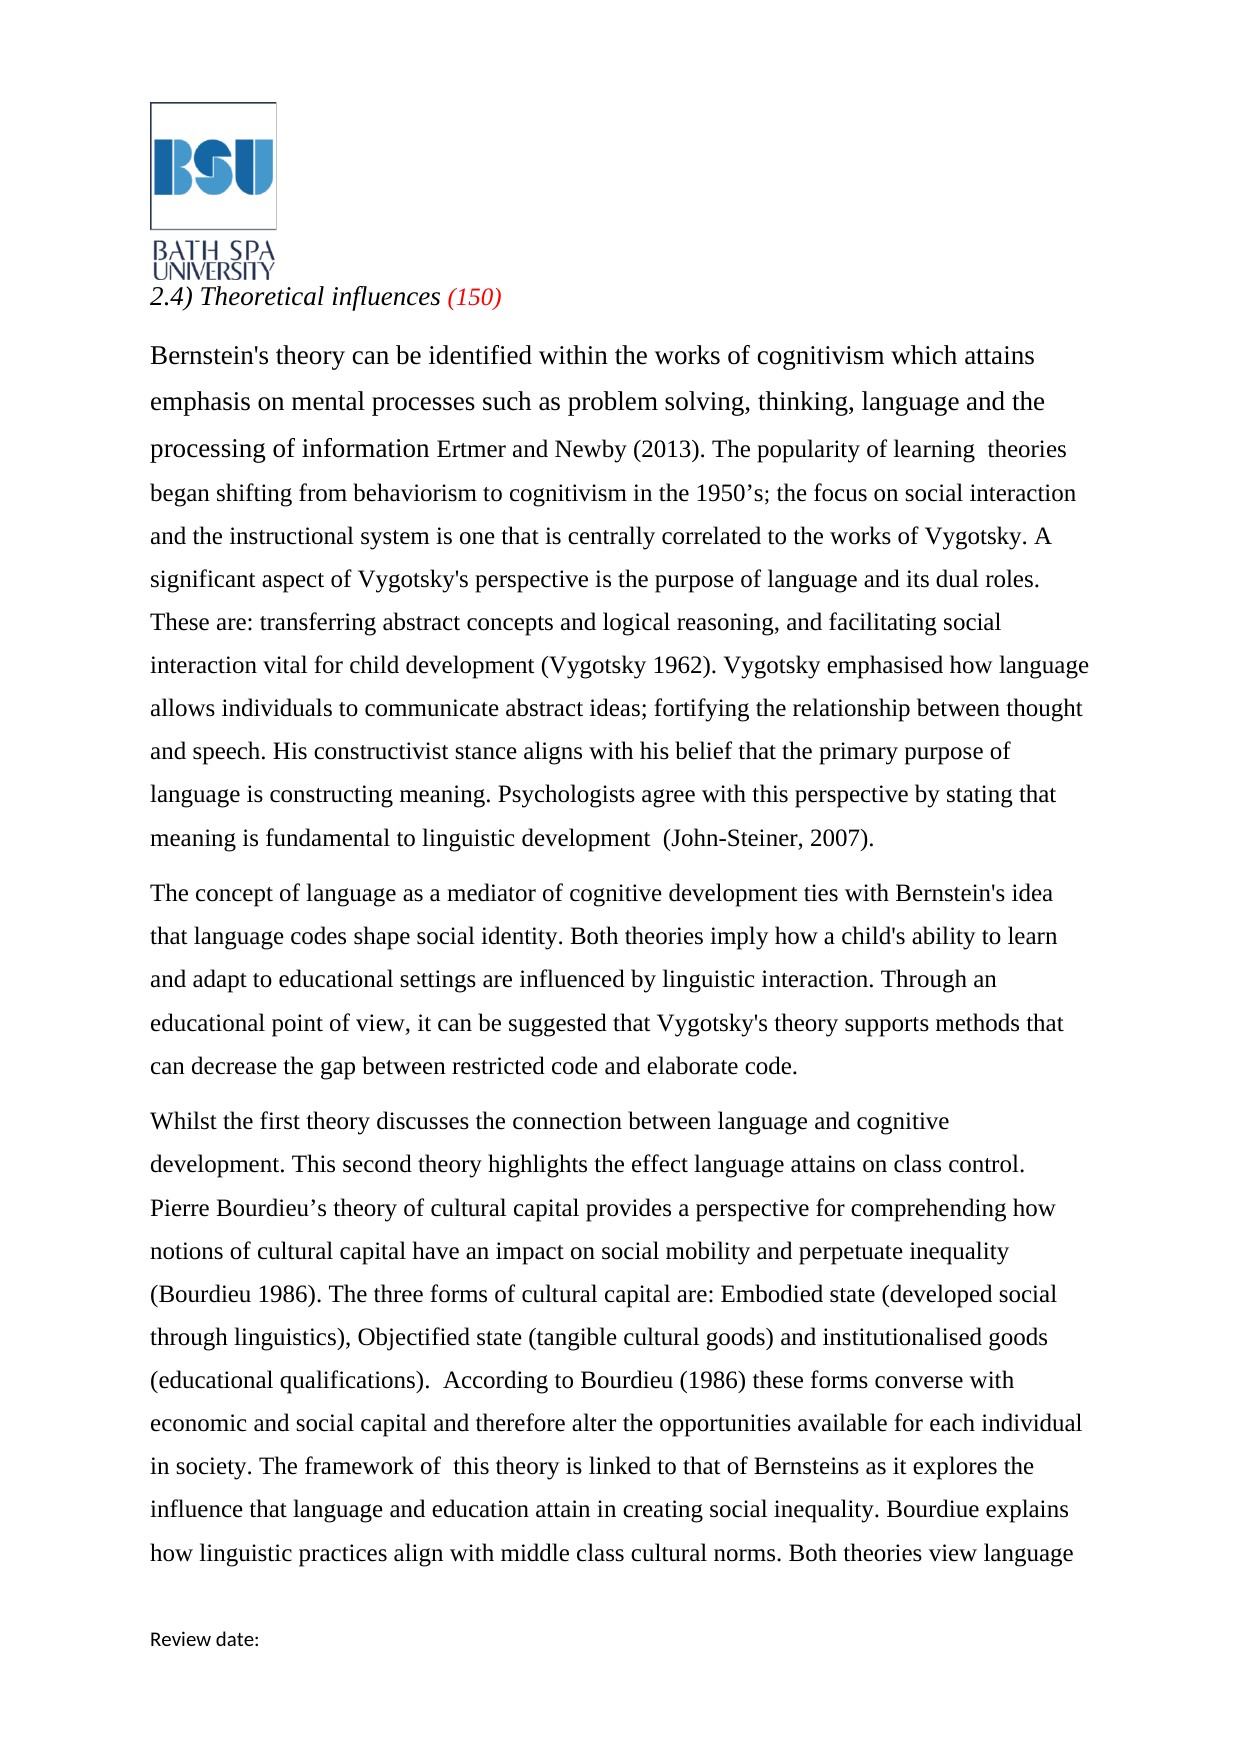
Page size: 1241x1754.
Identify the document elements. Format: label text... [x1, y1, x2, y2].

text Bernstein's theory can be identified within the works of cognitivism which attains emphasis on mental processes such as problem solving, thinking, language and the processing of information Ertmer and Newby (2013). The popularity of learning theories began shifting from behaviorism to cognitivism in the 1950’s; the focus on social interaction and the instructional system is one that is centrally correlated to the works of Vygotsky. A significant aspect of Vygotsky's perspective is the purpose of language and its dual roles. These are: transferring abstract concepts and logical reasoning, and facilitating social interaction vital for child development (Vygotsky 1962). Vygotsky emphasised how language allows individuals to communicate abstract ideas; fortifying the relationship between thought and speech. His constructivist stance aligns with his belief that the primary purpose of language is constructing meaning. Psychologists agree with this perspective by stating that meaning is fundamental to linguistic development (John-Steiner, 2007). [150, 339, 1090, 851]
text The concept of language as a mediator of cognitive development ties with Bernstein's idea that language codes shape social identity. Both theories imply how a child's ability to learn and adapt to educational settings are influenced by linguistic interaction. Through an educational point of view, it can be suggested that Vygotsky's theory supports methods that can decrease the gap between restricted code and elaborate code. [150, 878, 1090, 1079]
subtitle 2.4) Theoretical influences (150) [150, 279, 1090, 311]
picture [150, 102, 277, 280]
